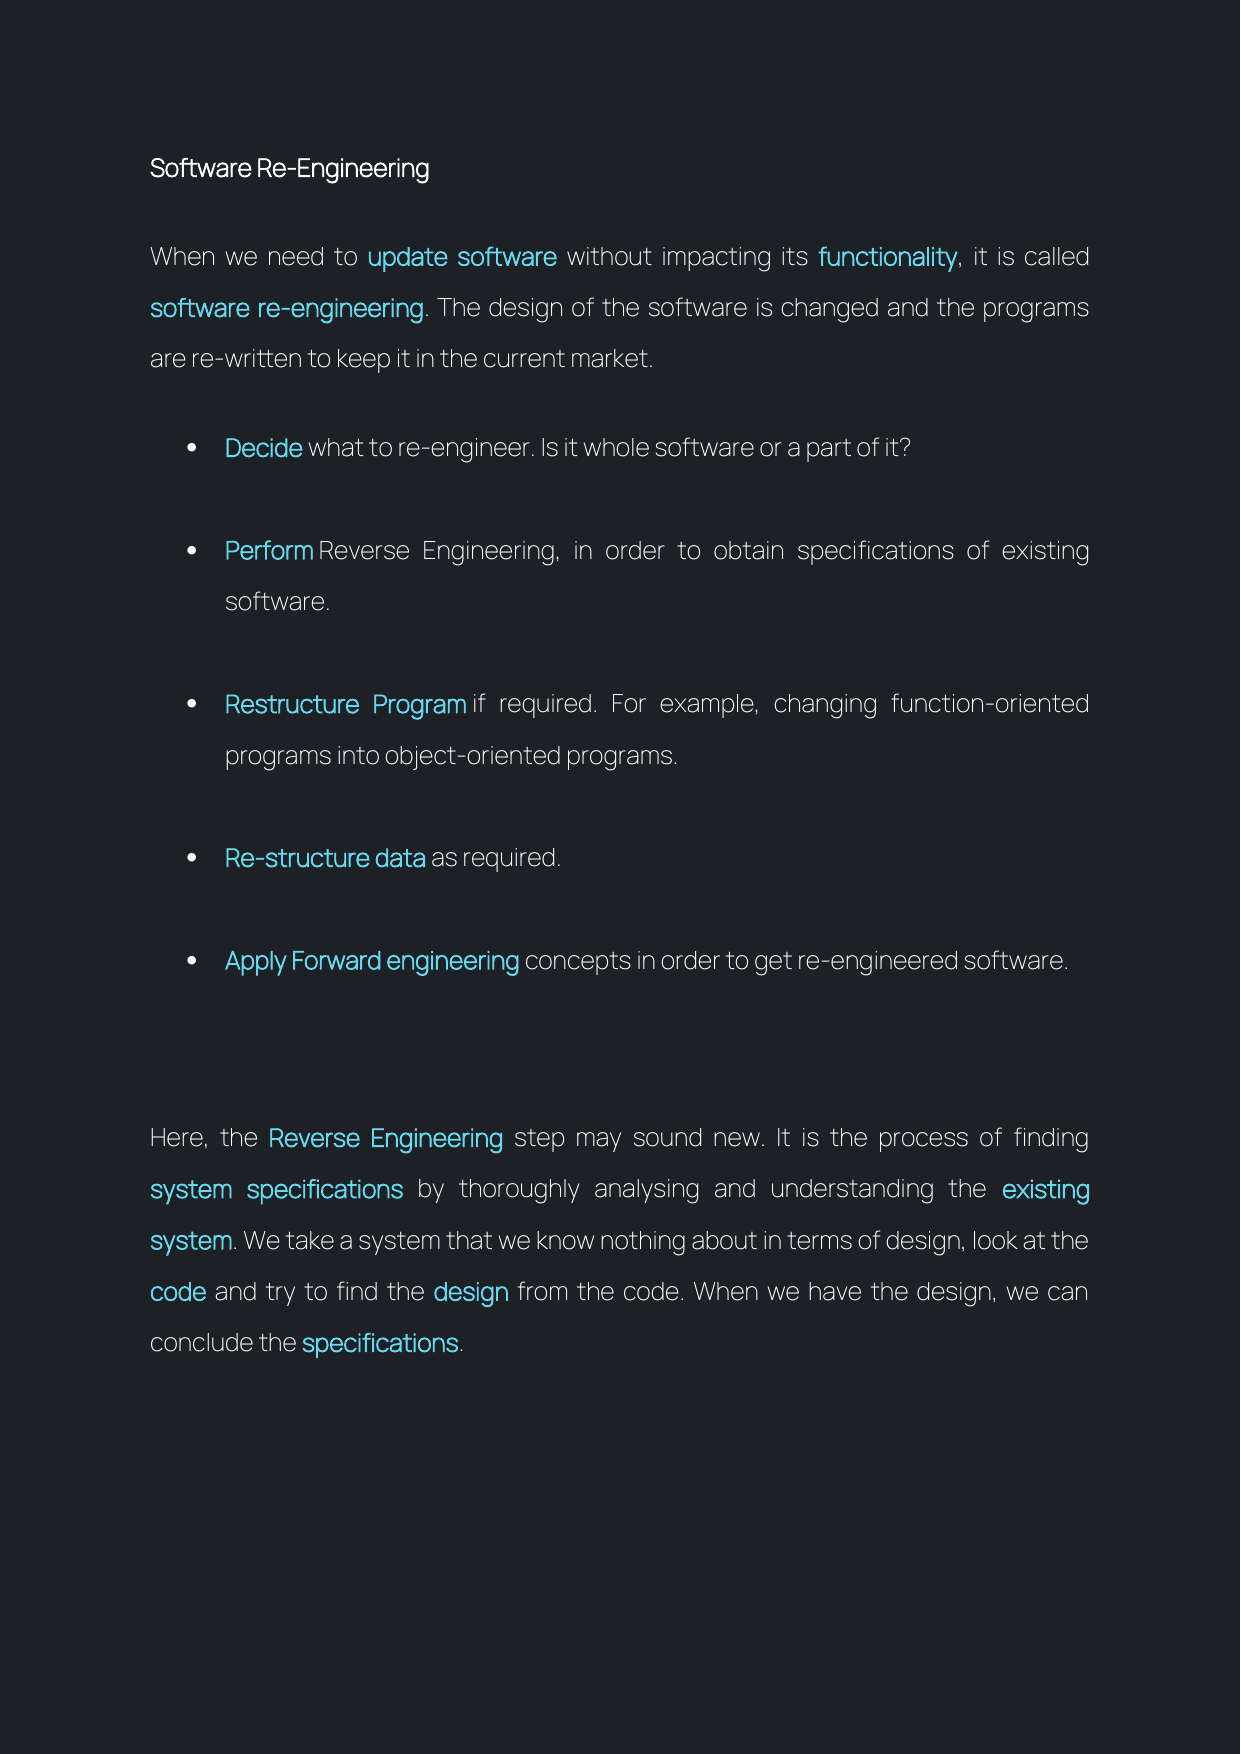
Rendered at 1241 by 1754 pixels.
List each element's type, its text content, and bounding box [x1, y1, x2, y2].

text When we need to update software without impacting its functionality, it is called software re-engineering. The design of the software is changed and the programs are re-written to keep it in the current market. [150, 239, 1090, 375]
list Apply Forward engineering concepts in order to get re-engineered software. [187, 942, 1090, 977]
subtitle Software Re-Engineering [150, 150, 1090, 184]
text Here, the Reverse Engineering step may sound new. It is the process of finding system specifications by thoroughly analysing and understanding the existing system. We take a system that we know nothing about in terms of design, look at the code and try to find the design from the code. When we have the design, we can conclude the specifications. [150, 1120, 1090, 1359]
list Re-structure data as required. [187, 840, 1090, 874]
list Restructure Program if required. For example, changing function-oriented programs into object-oriented programs. [187, 686, 1090, 772]
list Decide what to re-engineer. Is it whole software or a part of it? [187, 430, 1090, 464]
list Perform Reverse Engineering, in order to obtain specifications of existing software. [187, 532, 1090, 618]
